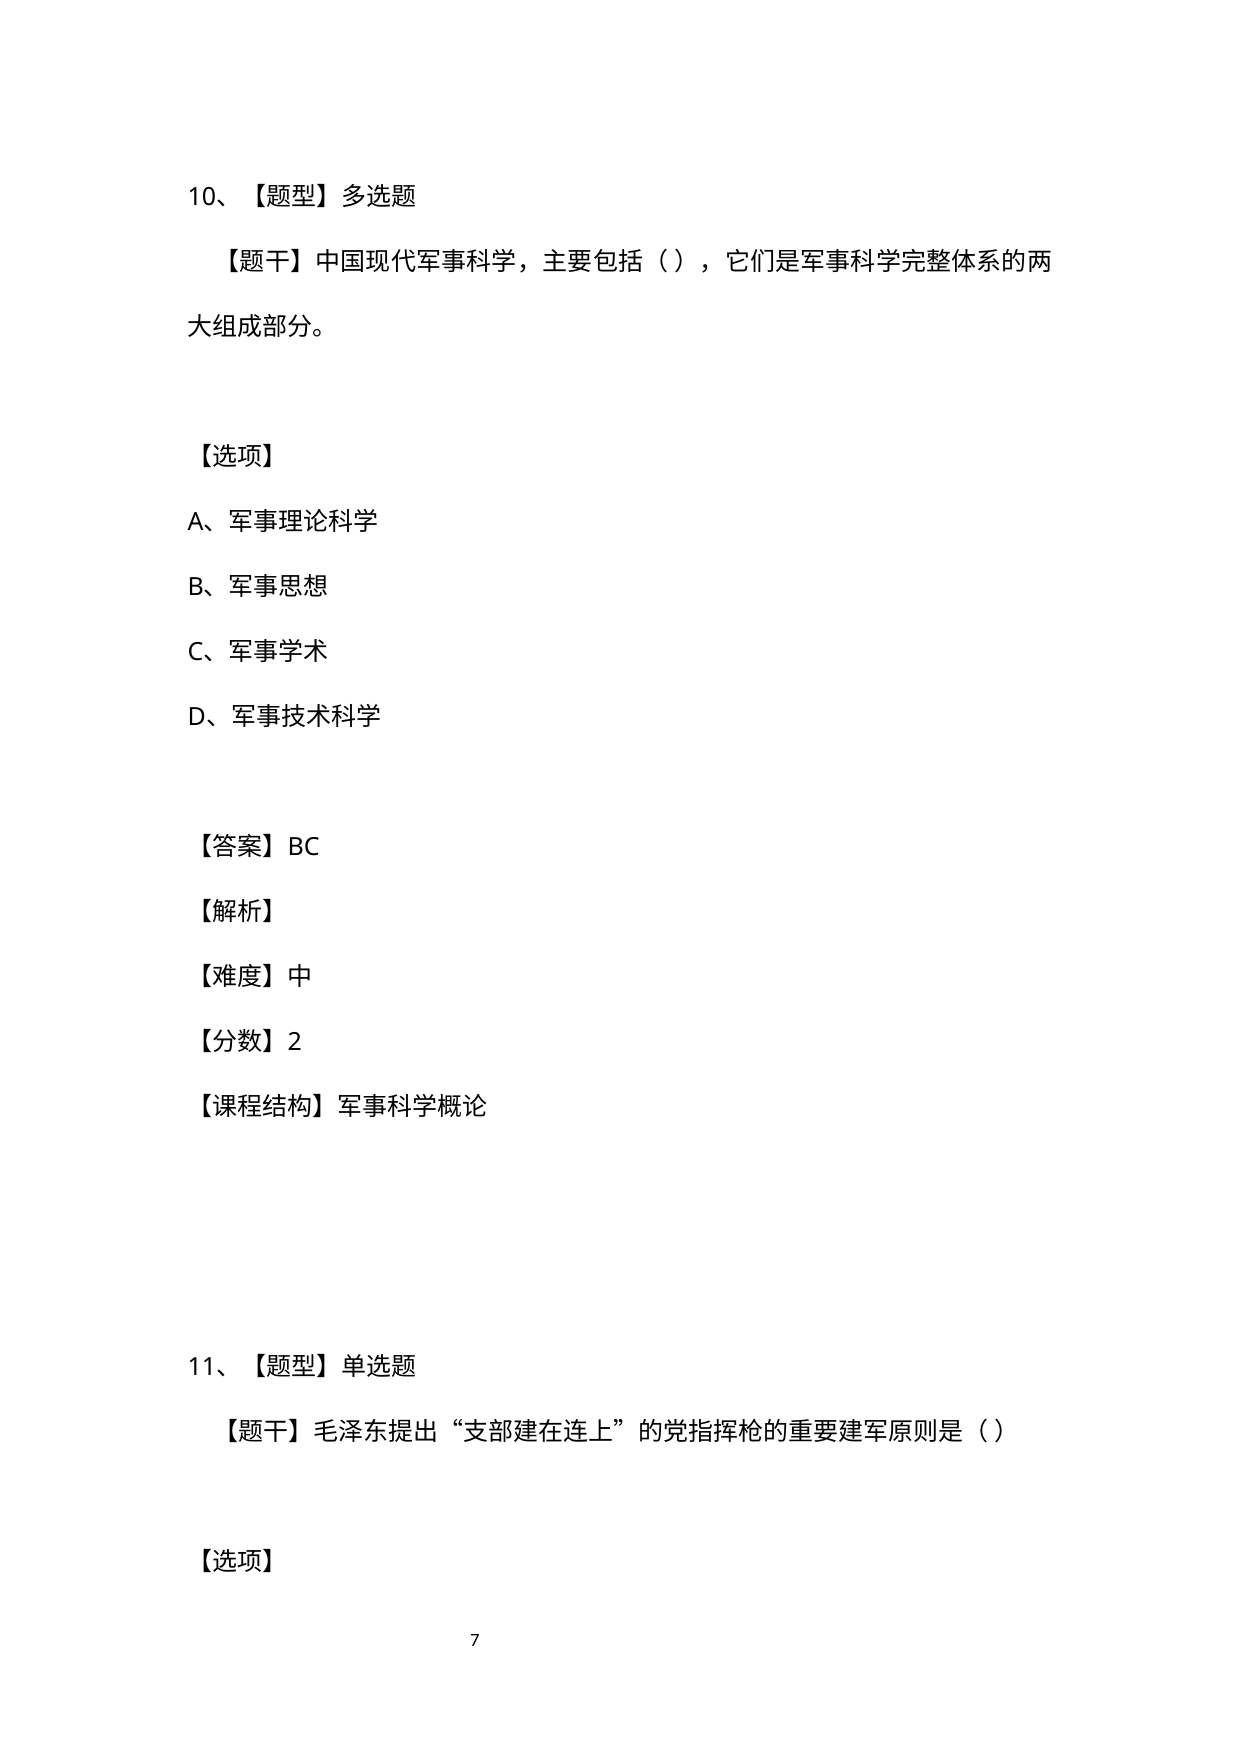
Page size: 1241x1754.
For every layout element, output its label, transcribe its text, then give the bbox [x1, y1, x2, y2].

list 【选项】 [187, 422, 1053, 487]
list 军事学术 [187, 617, 1053, 682]
list 10、【题型】多选题 【题干】中国现代军事科学，主要包括（ ），它们是军事科学完整体系的两大组成部分。 [187, 162, 1053, 357]
list 军事理论科学 [187, 487, 1053, 552]
list D、军事技术科学 [187, 682, 1053, 747]
list 11、【题型】单选题 【题干】毛泽东提出“支部建在连上”的党指挥枪的重要建军原则是（ ） [187, 1332, 1053, 1462]
list 军事思想 [187, 552, 1053, 617]
list 【选项】 [187, 1527, 1053, 1592]
text 【答案】BC 【解析】 【难度】中 【分数】2 【课程结构】军事科学概论 [187, 812, 1053, 1137]
